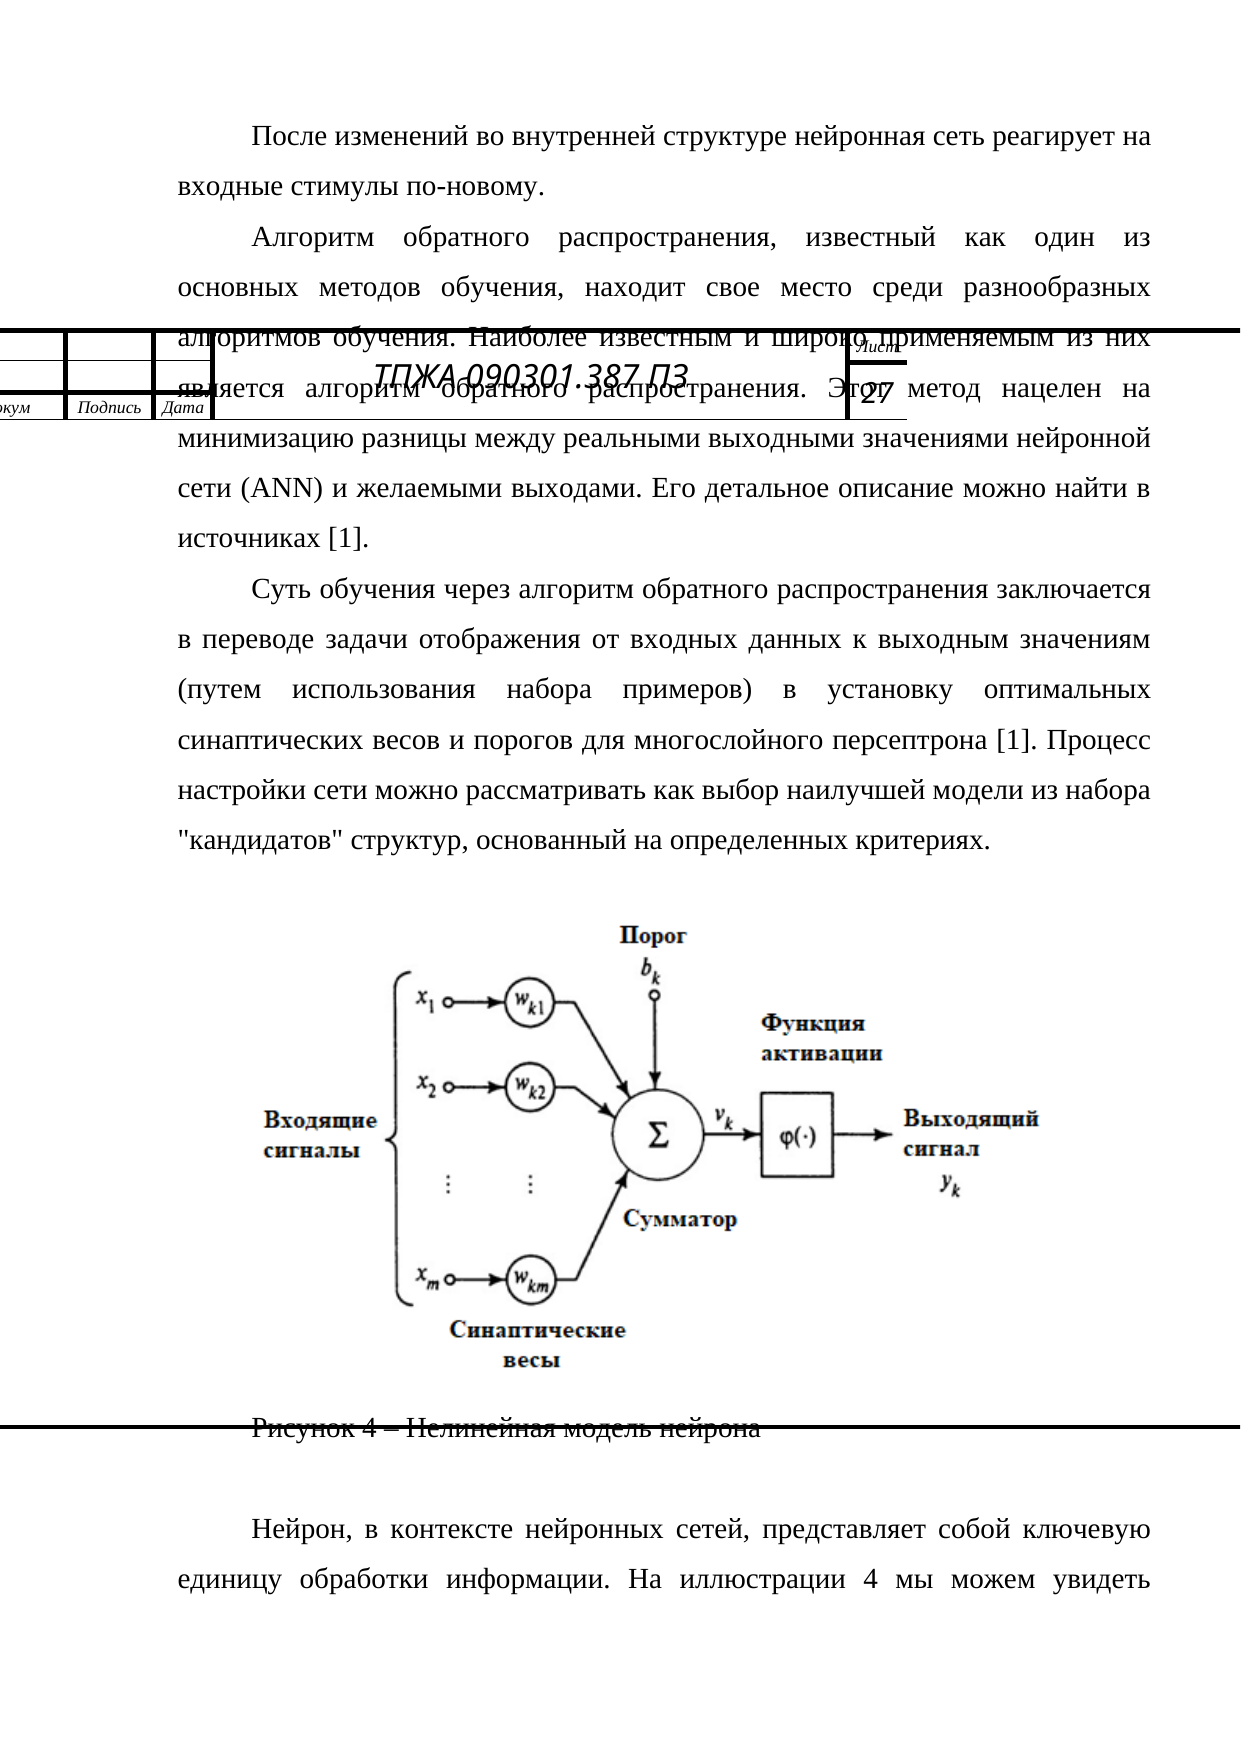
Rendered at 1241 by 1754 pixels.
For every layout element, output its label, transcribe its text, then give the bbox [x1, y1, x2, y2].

text Суть обучения через алгоритм обратного распространения заключается в переводе задачи отображения от входных данных к выходным значениям (путем использования набора примеров) в установку оптимальных синаптических весов и порогов для многослойного персептрона [1]. Процесс настройки сети можно рассматривать как выбор наилучшей модели из набора "кандидатов" структур, основанный на определенных критериях. [177, 571, 1152, 856]
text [177, 1511, 1152, 1595]
picture [251, 923, 1055, 1394]
text После изменений во внутренней структуре нейронная сеть реагирует на входные стимулы по-новому. [177, 118, 1152, 202]
text Алгоритм обратного распространения, известный как один из основных методов обучения, находит свое место среди разнообразных алгоритмов обучения. Наиболее известным и широко применяемым из них является алгоритм обратного распространения. Этот метод нацелен на минимизацию разницы между реальными выходными значениями нейронной сети (ANN) и желаемыми выходами. Его детальное описание можно найти в источниках [1]. [177, 219, 1152, 554]
text Рисунок 4 – Нелинейная модель нейрона [177, 1410, 1152, 1444]
